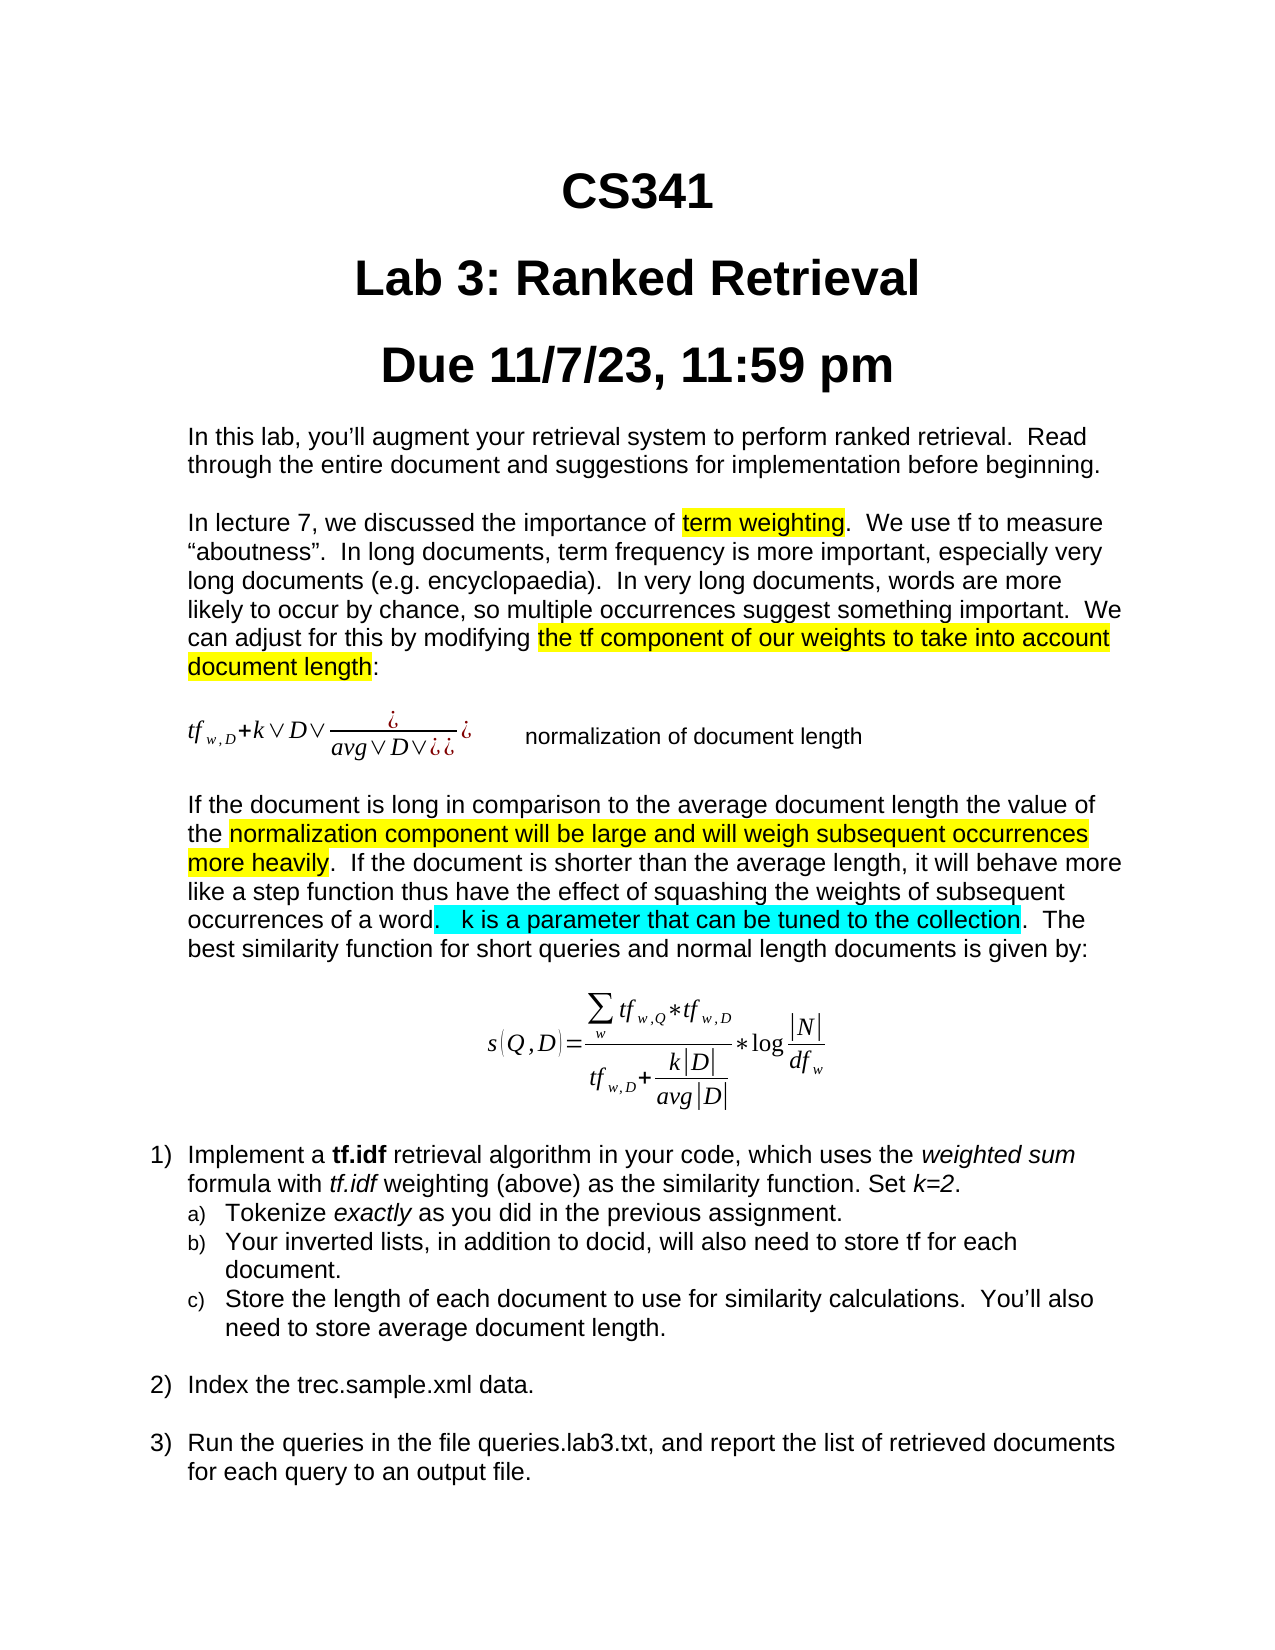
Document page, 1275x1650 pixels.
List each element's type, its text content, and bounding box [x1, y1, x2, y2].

text normalization of document length [187, 710, 1125, 761]
text In lecture 7, we discussed the importance of term weighting. We use tf to measure “aboutness”. In long documents, term frequency is more important, especially very long documents (e.g. encyclopaedia). In very long documents, words are more likely to occur by chance, so multiple occurrences suggest something important. We can adjust for this by modifying the tf component of our weights to take into account document length: [187, 508, 1125, 681]
subtitle Lab 3: Ranked Retrieval [150, 248, 1125, 306]
list Index the trec.sample.xml data. [150, 1370, 1125, 1399]
list Your inverted lists, in addition to docid, will also need to store tf for each document. [187, 1227, 1125, 1284]
list Run the queries in the file queries.lab3.txt, and report the list of retrieved documents for each query to an output file. [150, 1428, 1125, 1485]
text If the document is long in comparison to the average document length the value of the normalization component will be large and will weigh subsequent occurrences more heavily. If the document is shorter than the average length, it will behave more like a step function thus have the effect of squashing the weights of subsequent occurrences of a word. k is a parameter that can be tuned to the collection. The best similarity function for short queries and normal length documents is given by: [187, 790, 1125, 963]
subtitle Due 11/7/23, 11:59 pm [150, 335, 1125, 392]
text In this lab, you’ll augment your retrieval system to perform ranked retrieval. Read through the entire document and suggestions for implementation before beginning. [187, 422, 1125, 479]
subtitle CS341 [150, 162, 1125, 219]
list Tokenize exactly as you did in the previous assignment. [187, 1198, 1125, 1227]
list Implement a tf.idf retrieval algorithm in your code, which uses the weighted sum formula with tf.idf weighting (above) as the similarity function. Set k=2. [150, 1140, 1125, 1198]
list Store the length of each document to use for similarity calculations. You’ll also need to store average document length. [187, 1284, 1125, 1342]
